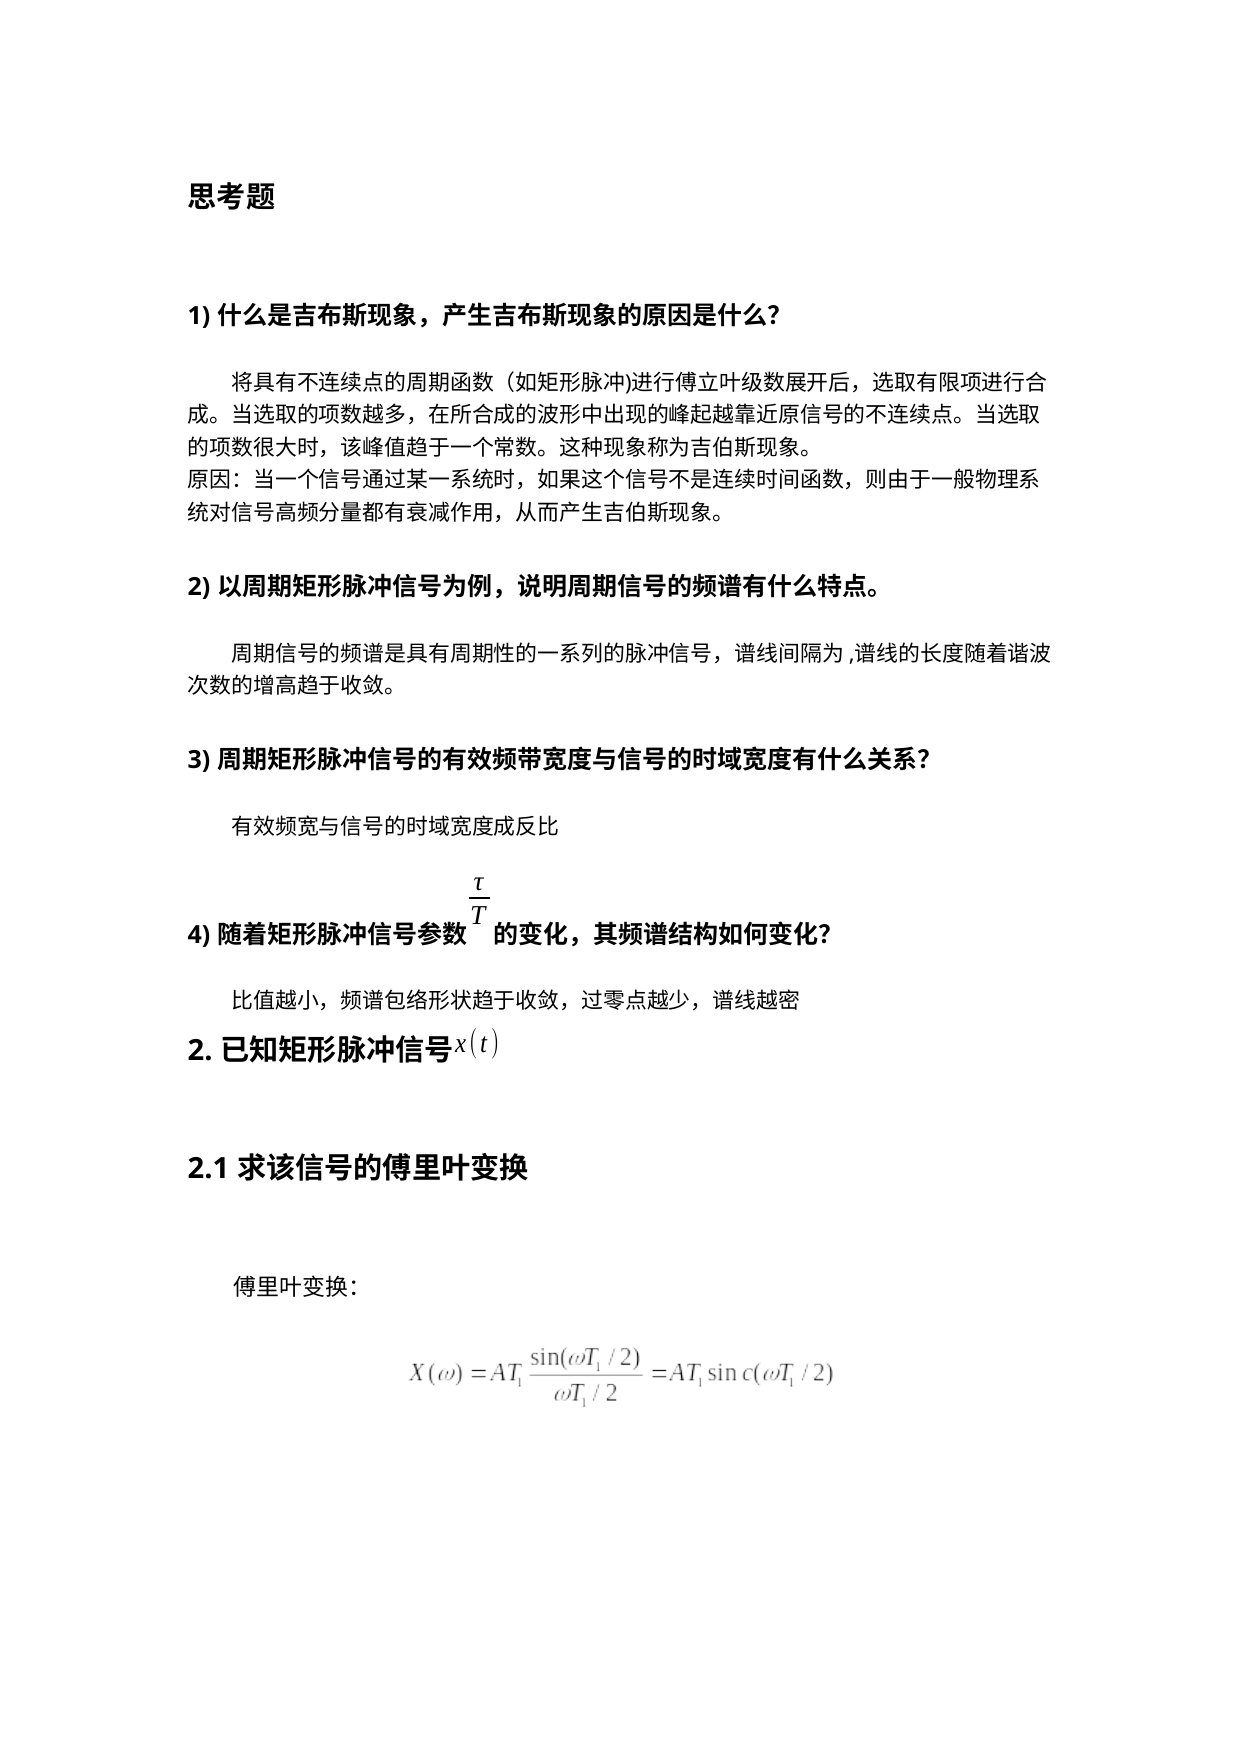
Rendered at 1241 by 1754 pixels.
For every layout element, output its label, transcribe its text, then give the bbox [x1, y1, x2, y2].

subtitle 2) 以周期矩形脉冲信号为例，说明周期信号的频谱有什么特点。 [187, 552, 1053, 617]
text 将具有不连续点的周期函数（如矩形脉冲)进行傅立叶级数展开后，选取有限项进行合成。当选取的项数越多，在所合成的波形中出现的峰起越靠近原信号的不连续点。当选取的项数很大时，该峰值趋于一个常数。这种现象称为吉伯斯现象。 [187, 364, 1053, 462]
text 有效频宽与信号的时域宽度成反比 [187, 809, 1053, 841]
subtitle 1) 什么是吉布斯现象，产生吉布斯现象的原因是什么？ [187, 281, 1053, 346]
subtitle 3) 周期矩形脉冲信号的有效频带宽度与信号的时域宽度有什么关系？ [187, 725, 1053, 790]
text 比值越小，频谱包络形状趋于收敛，过零点越少，谱线越密 [187, 982, 1053, 1015]
subtitle 4) 随着矩形脉冲信号参数的变化，其频谱结构如何变化？ [187, 866, 1053, 964]
subtitle 思考题 [187, 162, 1053, 227]
text 周期信号的频谱是具有周期性的一系列的脉冲信号，谱线间隔为 ,谱线的长度随着谐波次数的增高趋于收敛。 [187, 635, 1053, 700]
subtitle 2. 已知矩形脉冲信号 [187, 1015, 1053, 1080]
text 傅里叶变换： [187, 1253, 1053, 1318]
subtitle 2.1 求该信号的傅里叶变换 [187, 1134, 1053, 1199]
text 原因：当一个信号通过某一系统时，如果这个信号不是连续时间函数，则由于一般物理系统对信号高频分量都有衰减作用，从而产生吉伯斯现象。 [187, 462, 1053, 527]
